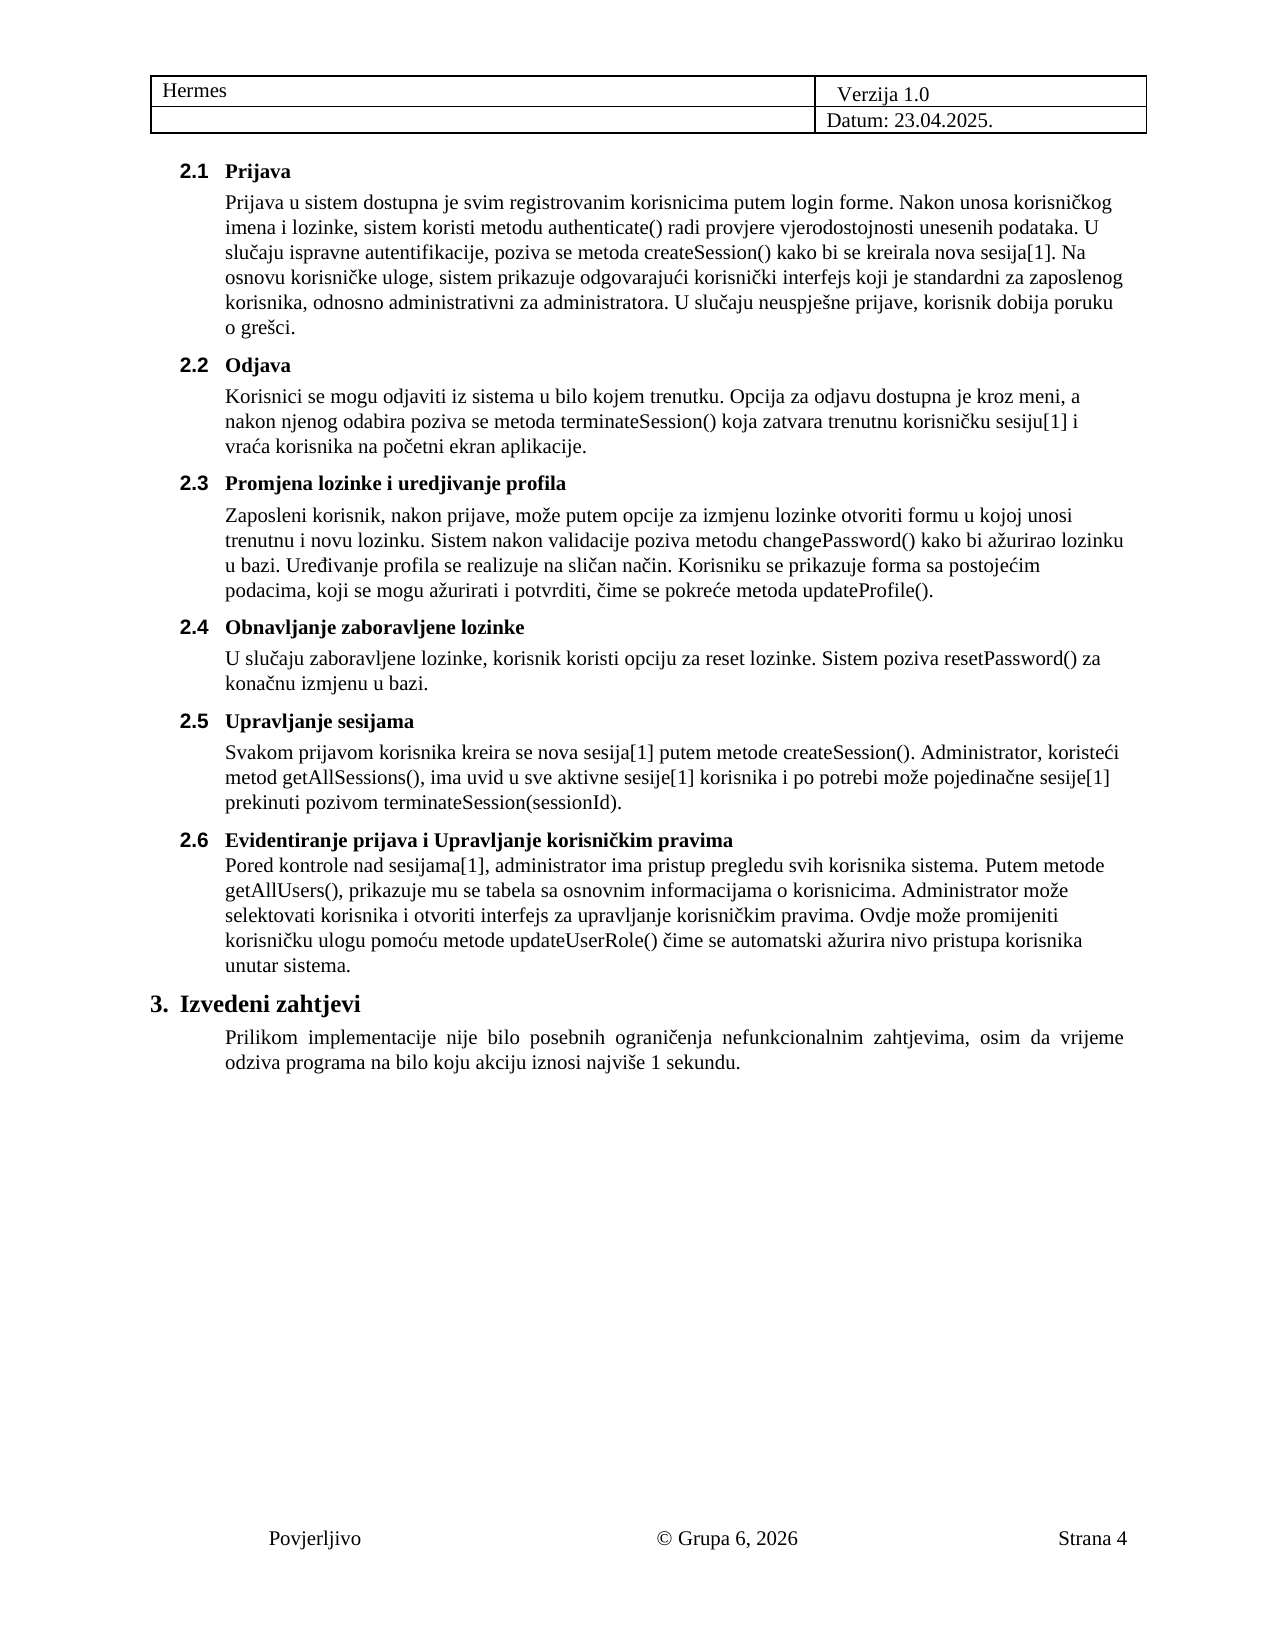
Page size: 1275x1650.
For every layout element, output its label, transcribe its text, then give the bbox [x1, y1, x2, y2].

subtitle Odjava [179, 352, 1125, 377]
text Prijava u sistem dostupna je svim registrovanim korisnicima putem login forme. Nakon unosa korisničkog imena i lozinke, sistem koristi metodu authenticate() radi provjere vjerodostojnosti unesenih podataka. U slučaju ispravne autentifikacije, poziva se metoda createSession() kako bi se kreirala nova sesija[1]. Na osnovu korisničke uloge, sistem prikazuje odgovarajući korisnički interfejs koji je standardni za zaposlenog korisnika, odnosno administrativni za administratora. U slučaju neuspješne prijave, korisnik dobija poruku o grešci. [225, 189, 1125, 339]
subtitle Obnavljanje zaboravljene lozinke [179, 614, 1125, 639]
text Svakom prijavom korisnika kreira se nova sesija[1] putem metode createSession(). Administrator, koristeći metod getAllSessions(), ima uvid u sve aktivne sesije[1] korisnika i po potrebi može pojedinačne sesije[1] prekinuti pozivom terminateSession(sessionId). [225, 739, 1125, 814]
subtitle Prijava [179, 158, 1125, 183]
text Prilikom implementacije nije bilo posebnih ograničenja nefunkcionalnim zahtjevima, osim da vrijeme odziva programa na bilo koju akciju iznosi najviše 1 sekundu. [225, 1024, 1125, 1074]
subtitle Upravljanje sesijama [179, 708, 1125, 733]
text Korisnici se mogu odjaviti iz sistema u bilo kojem trenutku. Opcija za odjavu dostupna je kroz meni, a nakon njenog odabira poziva se metoda terminateSession() koja zatvara trenutnu korisničku sesiju[1] i vraća korisnika na početni ekran aplikacije. [225, 383, 1125, 458]
text Zaposleni korisnik, nakon prijave, može putem opcije za izmjenu lozinke otvoriti formu u kojoj unosi trenutnu i novu lozinku. Sistem nakon validacije poziva metodu changePassword() kako bi ažurirao lozinku u bazi. Uređivanje profila se realizuje na sličan način. Korisniku se prikazuje forma sa postojećim podacima, koji se mogu ažurirati i potvrditi, čime se pokreće metoda updateProfile(). [225, 502, 1125, 602]
subtitle Promjena lozinke i uredjivanje profila [179, 470, 1125, 495]
subtitle Evidentiranje prijava i Upravljanje korisničkim pravima Pored kontrole nad sesijama[1], administrator ima pristup pregledu svih korisnika sistema. Putem metode getAllUsers(), prikazuje mu se tabela sa osnovnim informacijama o korisnicima. Administrator može selektovati korisnika i otvoriti interfejs za upravljanje korisničkim pravima. Ovdje može promijeniti korisničku ulogu pomoću metode updateUserRole() čime se automatski ažurira nivo pristupa korisnika unutar sistema. [179, 827, 1125, 977]
text U slučaju zaboravljene lozinke, korisnik koristi opciju za reset lozinke. Sistem poziva resetPassword() za konačnu izmjenu u bazi. [225, 645, 1125, 695]
subtitle Izvedeni zahtjevi [150, 989, 1125, 1018]
